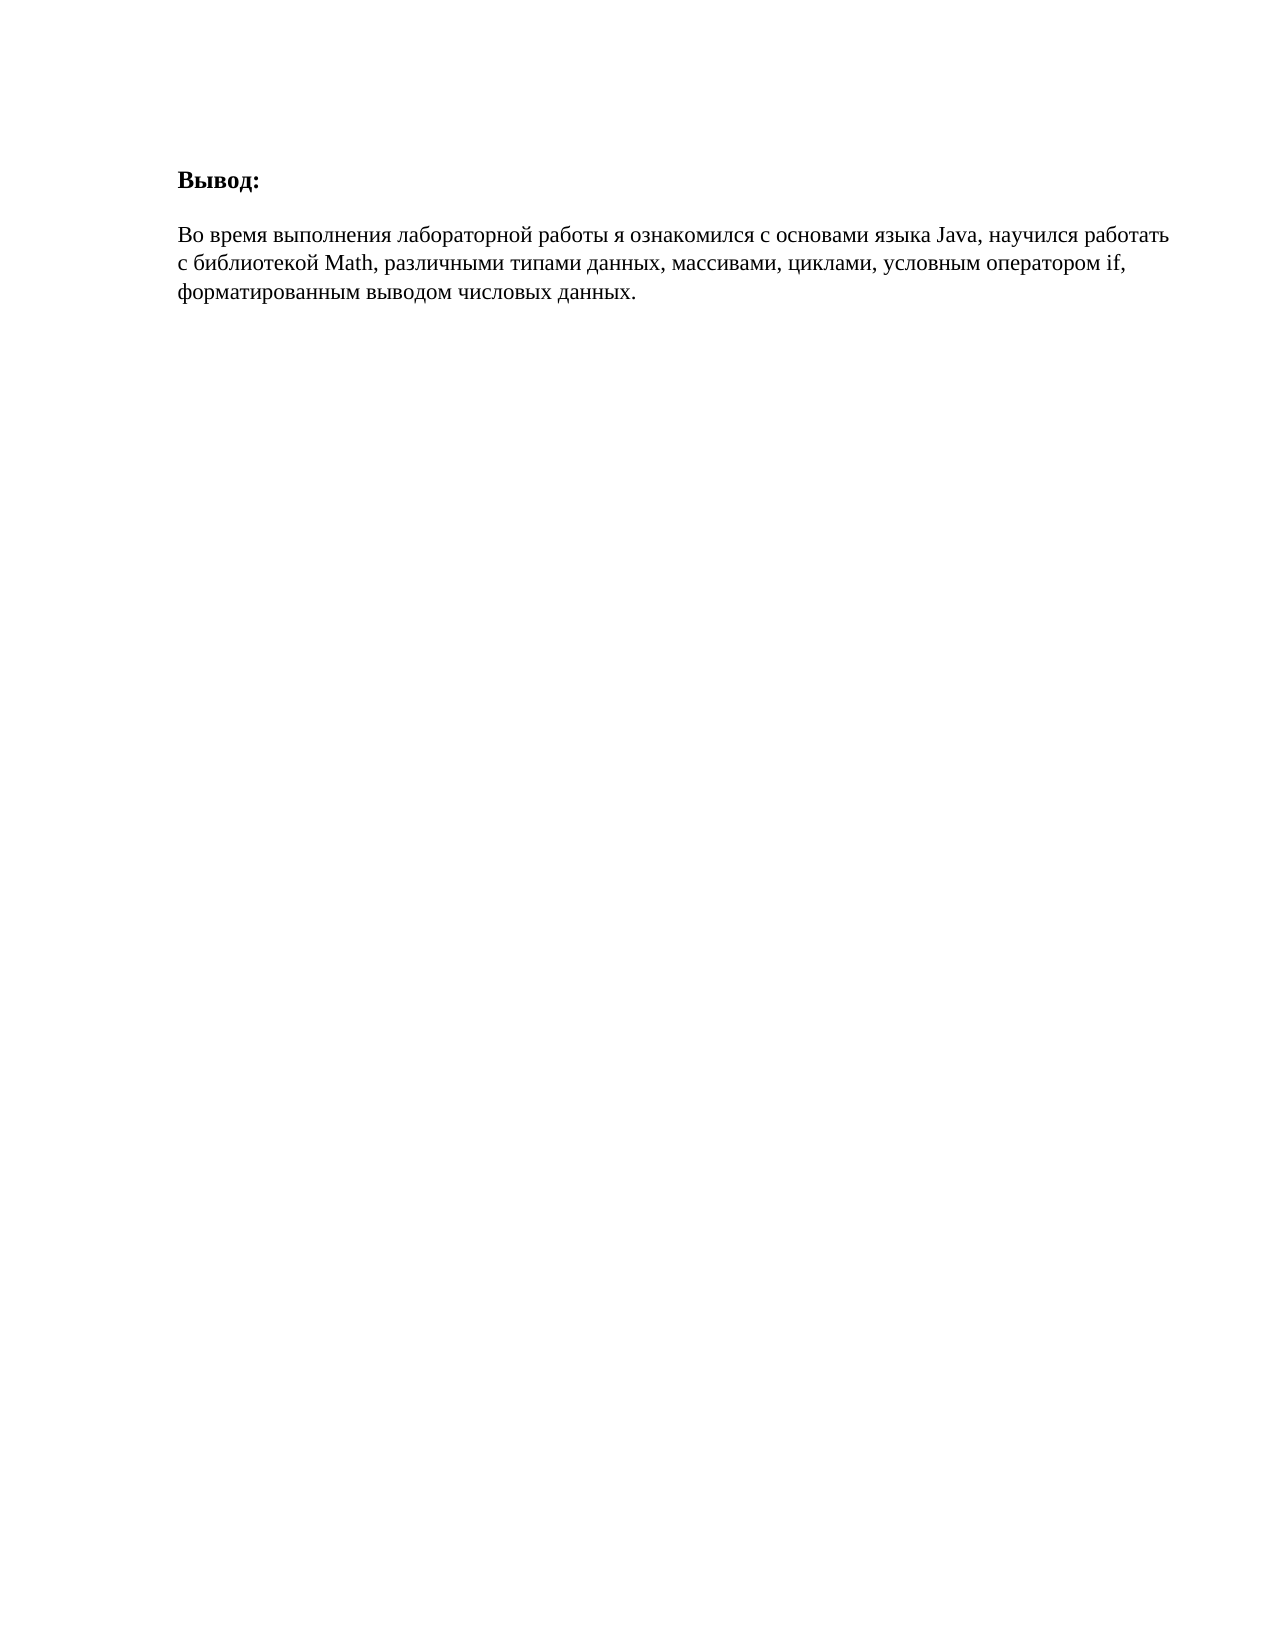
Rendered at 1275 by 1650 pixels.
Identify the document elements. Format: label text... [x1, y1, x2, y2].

text Вывод: [177, 165, 1186, 194]
text Во время выполнения лабораторной работы я ознакомился с основами языка Java, научился работать с библиотекой Math, различными типами данных, массивами, циклами, условным оператором if, форматированным выводом числовых данных. [177, 221, 1186, 304]
